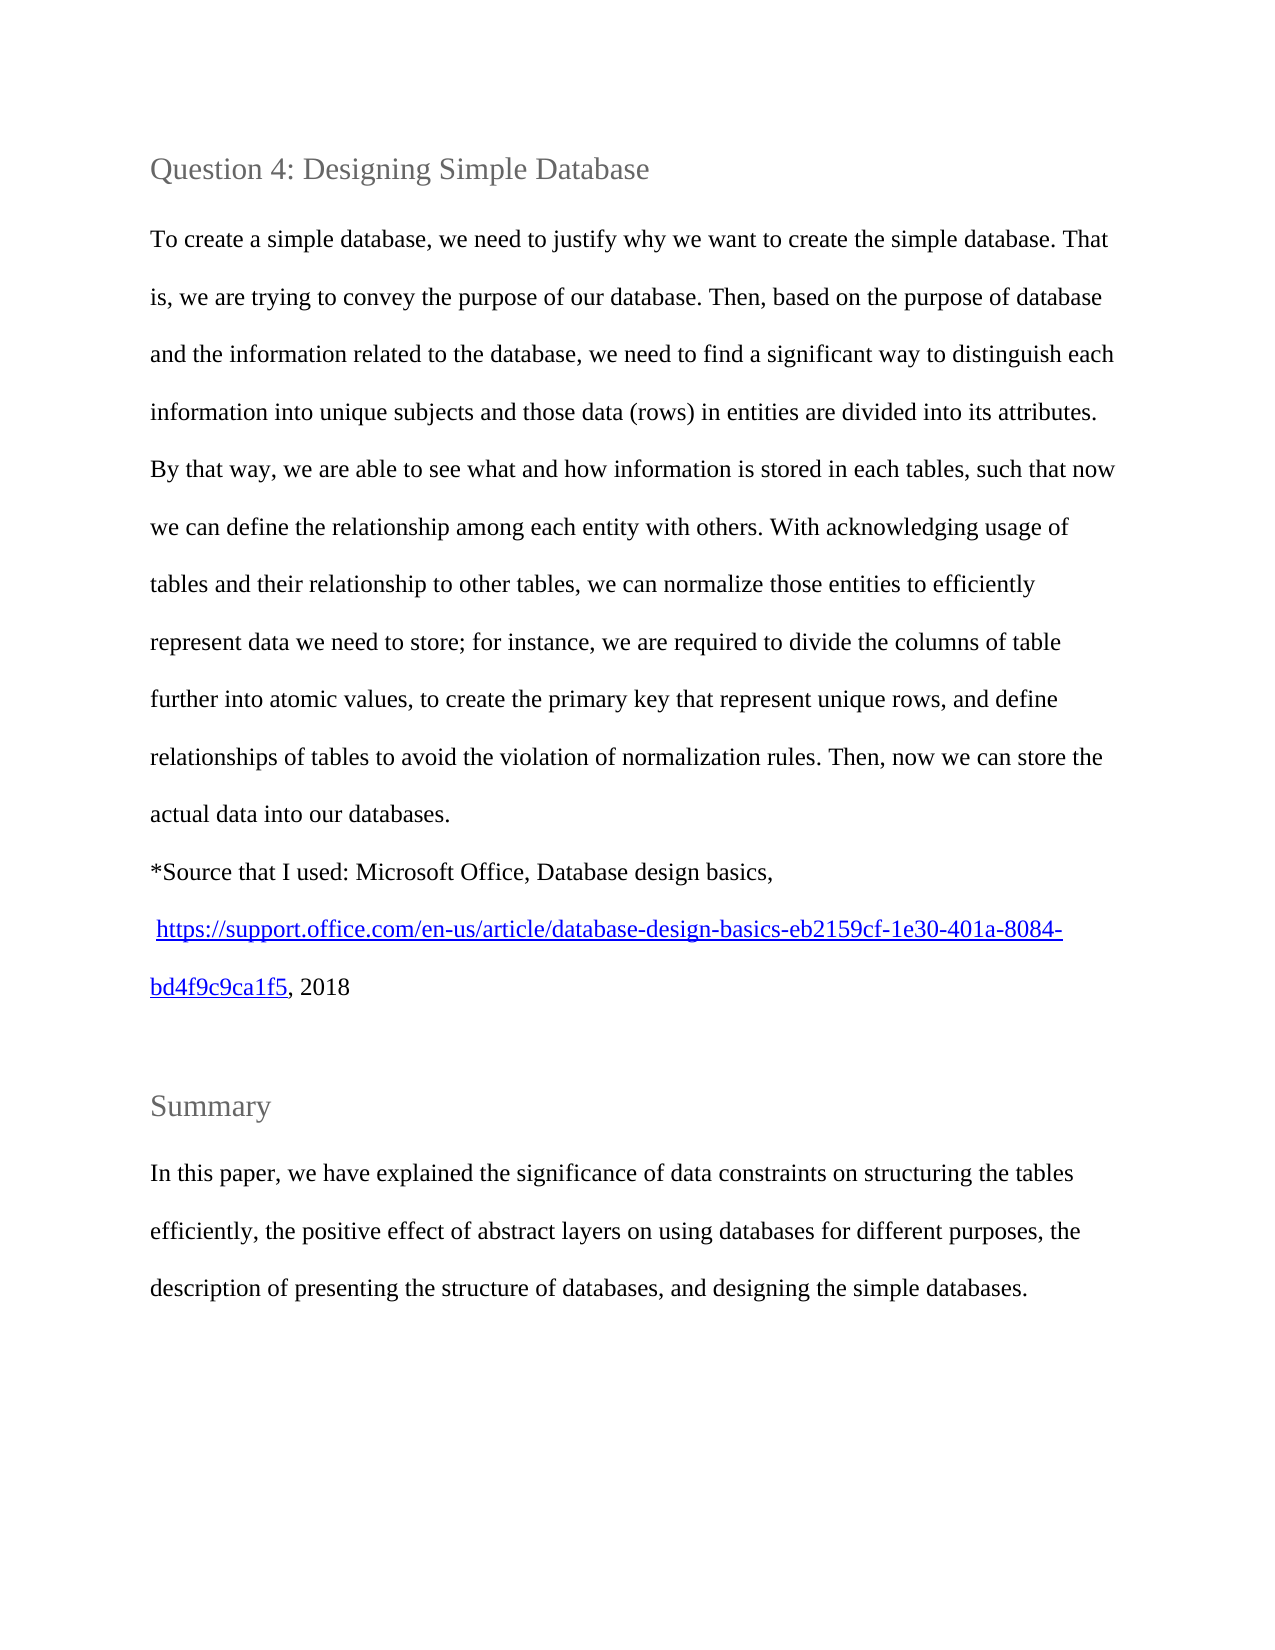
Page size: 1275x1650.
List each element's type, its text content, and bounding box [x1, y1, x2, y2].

text Summary [150, 1087, 1125, 1123]
text https://support.office.com/en-us/article/database-design-basics-eb2159cf-1e30-401a-8084-bd4f9c9ca1f5, 2018 [150, 914, 1125, 1001]
text To create a simple database, we need to justify why we want to create the simple database. That is, we are trying to convey the purpose of our database. Then, based on the purpose of database and the information related to the database, we need to find a significant way to distinguish each information into unique subjects and those data (rows) in entities are divided into its attributes. By that way, we are able to see what and how information is stored in each tables, such that now we can define the relationship among each entity with others. With acknowledging usage of tables and their relationship to other tables, we can normalize those entities to efficiently represent data we need to store; for instance, we are required to divide the columns of table further into atomic values, to create the primary key that represent unique rows, and define relationships of tables to avoid the violation of normalization rules. Then, now we can store the actual data into our databases. [150, 224, 1125, 828]
subtitle Question 4: Designing Simple Database [150, 150, 1125, 186]
text *Source that I used: Microsoft Office, Database design basics, [150, 857, 1125, 886]
text In this paper, we have explained the significance of data constraints on structuring the tables efficiently, the positive effect of abstract layers on using databases for different purposes, the description of presenting the structure of databases, and designing the simple databases. [150, 1158, 1125, 1302]
